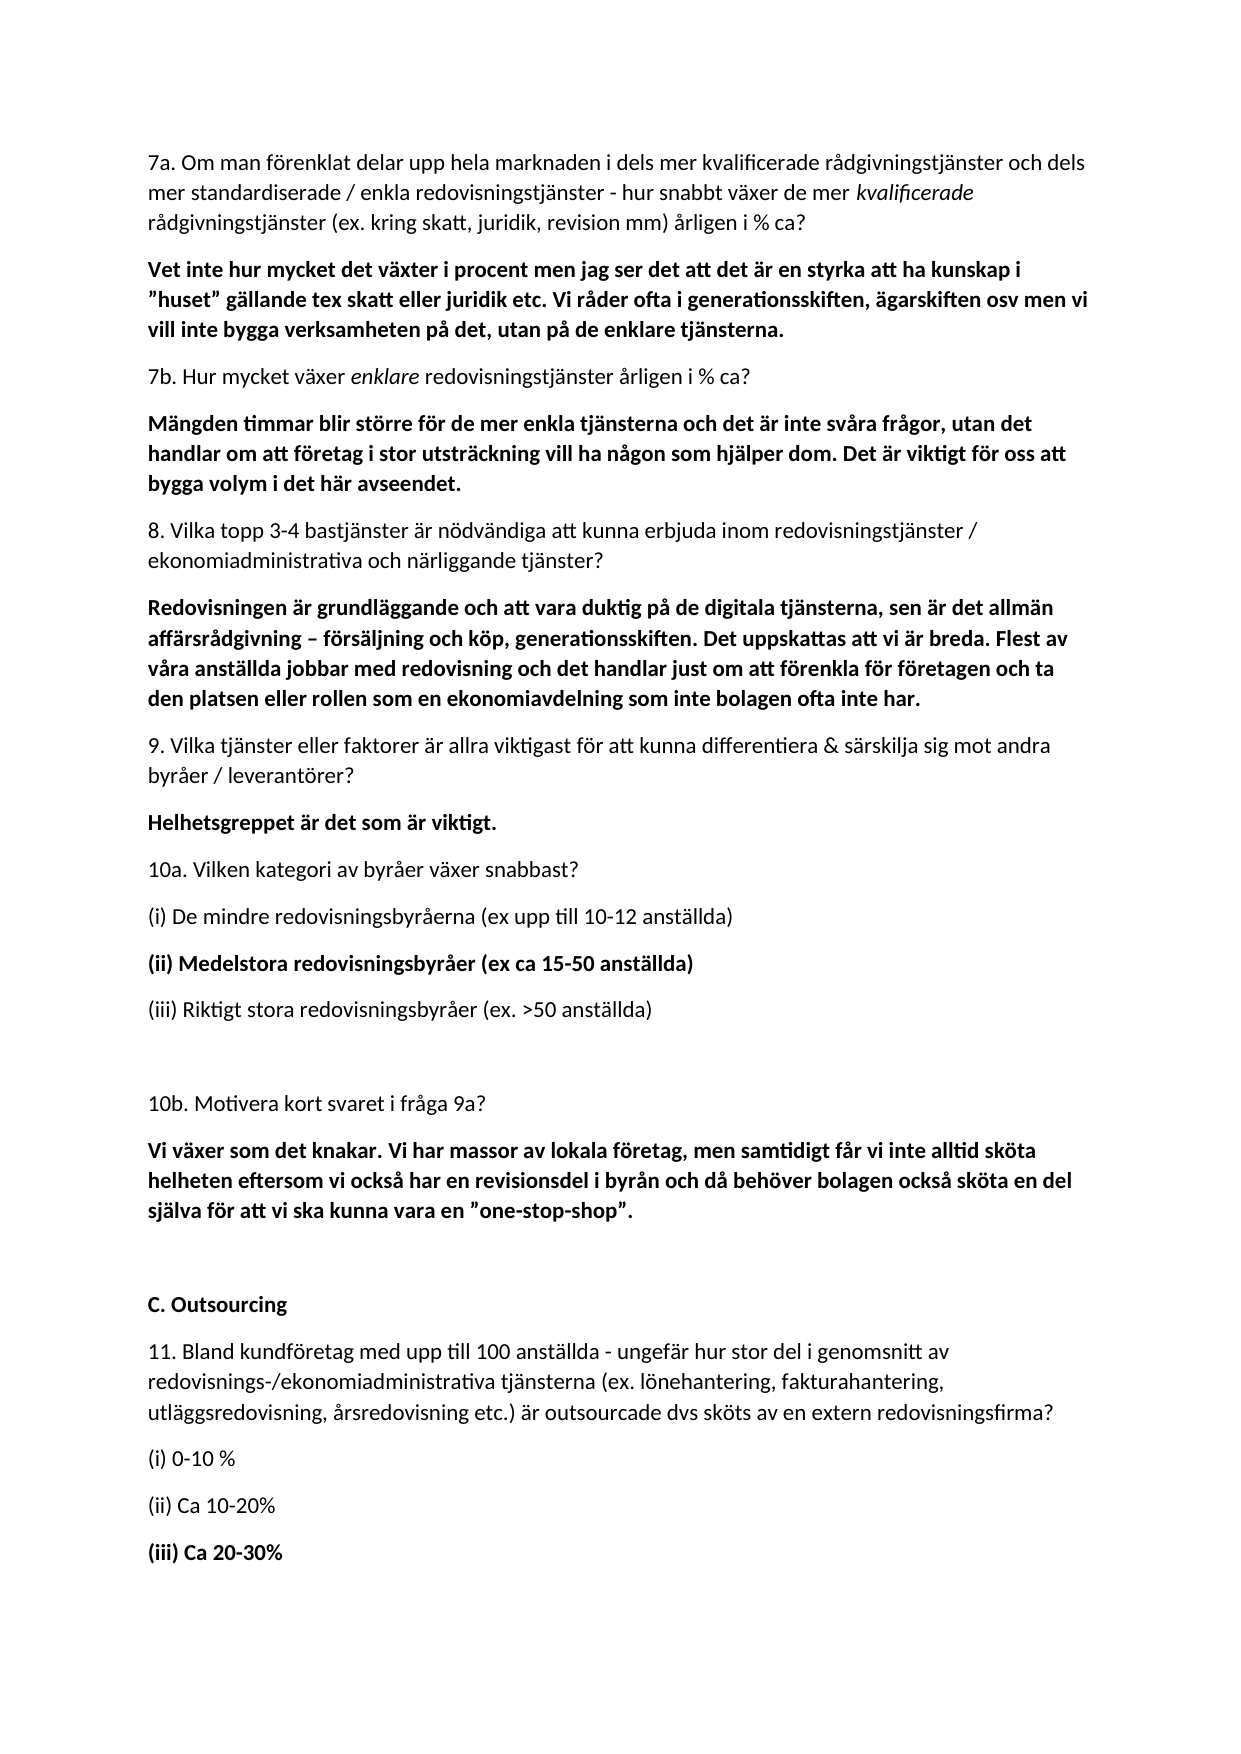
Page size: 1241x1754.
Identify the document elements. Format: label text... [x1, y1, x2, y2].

text Vi växer som det knakar. Vi har massor av lokala företag, men samtidigt får vi inte alltid sköta helheten eftersom vi också har en revisionsdel i byrån och då behöver bolagen också sköta en del själva för att vi ska kunna vara en ”one-stop-shop”. [148, 1136, 1093, 1224]
text Redovisningen är grundläggande och att vara duktig på de digitala tjänsterna, sen är det allmän affärsrådgivning – försäljning och köp, generationsskiften. Det uppskattas att vi är breda. Flest av våra anställda jobbar med redovisning och det handlar just om att förenkla för företagen och ta den platsen eller rollen som en ekonomiavdelning som inte bolagen ofta inte har. [148, 593, 1093, 712]
text 10b. Motivera kort svaret i fråga 9a? [148, 1089, 1093, 1117]
text Vet inte hur mycket det växter i procent men jag ser det att det är en styrka att ha kunskap i ”huset” gällande tex skatt eller juridik etc. Vi råder ofta i generationsskiften, ägarskiften osv men vi vill inte bygga verksamheten på det, utan på de enklare tjänsterna. [148, 255, 1093, 343]
text 10a. Vilken kategori av byråer växer snabbast? [148, 855, 1093, 883]
text (ii) Medelstora redovisningsbyråer (ex ca 15-50 anställda) [148, 949, 1093, 977]
text Mängden timmar blir större för de mer enkla tjänsterna och det är inte svåra frågor, utan det handlar om att företag i stor utsträckning vill ha någon som hjälper dom. Det är viktigt för oss att bygga volym i det här avseendet. [148, 409, 1093, 497]
text (i) 0-10 % [148, 1444, 1093, 1472]
text 7b. Hur mycket växer enklare redovisningstjänster årligen i % ca? [148, 362, 1093, 390]
text 9. Vilka tjänster eller faktorer är allra viktigast för att kunna differentiera & särskilja sig mot andra byråer / leverantörer? [148, 731, 1093, 789]
text C. Outsourcing [148, 1290, 1093, 1318]
text (iii) Riktigt stora redovisningsbyråer (ex. >50 anställda) [148, 996, 1093, 1023]
text 8. Vilka topp 3-4 bastjänster är nödvändiga att kunna erbjuda inom redovisningstjänster / ekonomiadministrativa och närliggande tjänster? [148, 516, 1093, 574]
text (ii) Ca 10-20% [148, 1491, 1093, 1519]
text 11. Bland kundföretag med upp till 100 anställda - ungefär hur stor del i genomsnitt av redovisnings-/ekonomiadministrativa tjänsterna (ex. lönehantering, fakturahantering, utläggsredovisning, årsredovisning etc.) är outsourcade dvs sköts av en extern redovisningsfirma? [148, 1337, 1093, 1426]
text (iii) Ca 20-30% [148, 1538, 1093, 1566]
text Helhetsgreppet är det som är viktigt. [148, 808, 1093, 836]
text 7a. Om man förenklat delar upp hela marknaden i dels mer kvalificerade rådgivningstjänster och dels mer standardiserade / enkla redovisningstjänster - hur snabbt växer de mer kvalificerade rådgivningstjänster (ex. kring skatt, juridik, revision mm) årligen i % ca? [148, 148, 1093, 236]
text (i) De mindre redovisningsbyråerna (ex upp till 10-12 anställda) [148, 902, 1093, 930]
